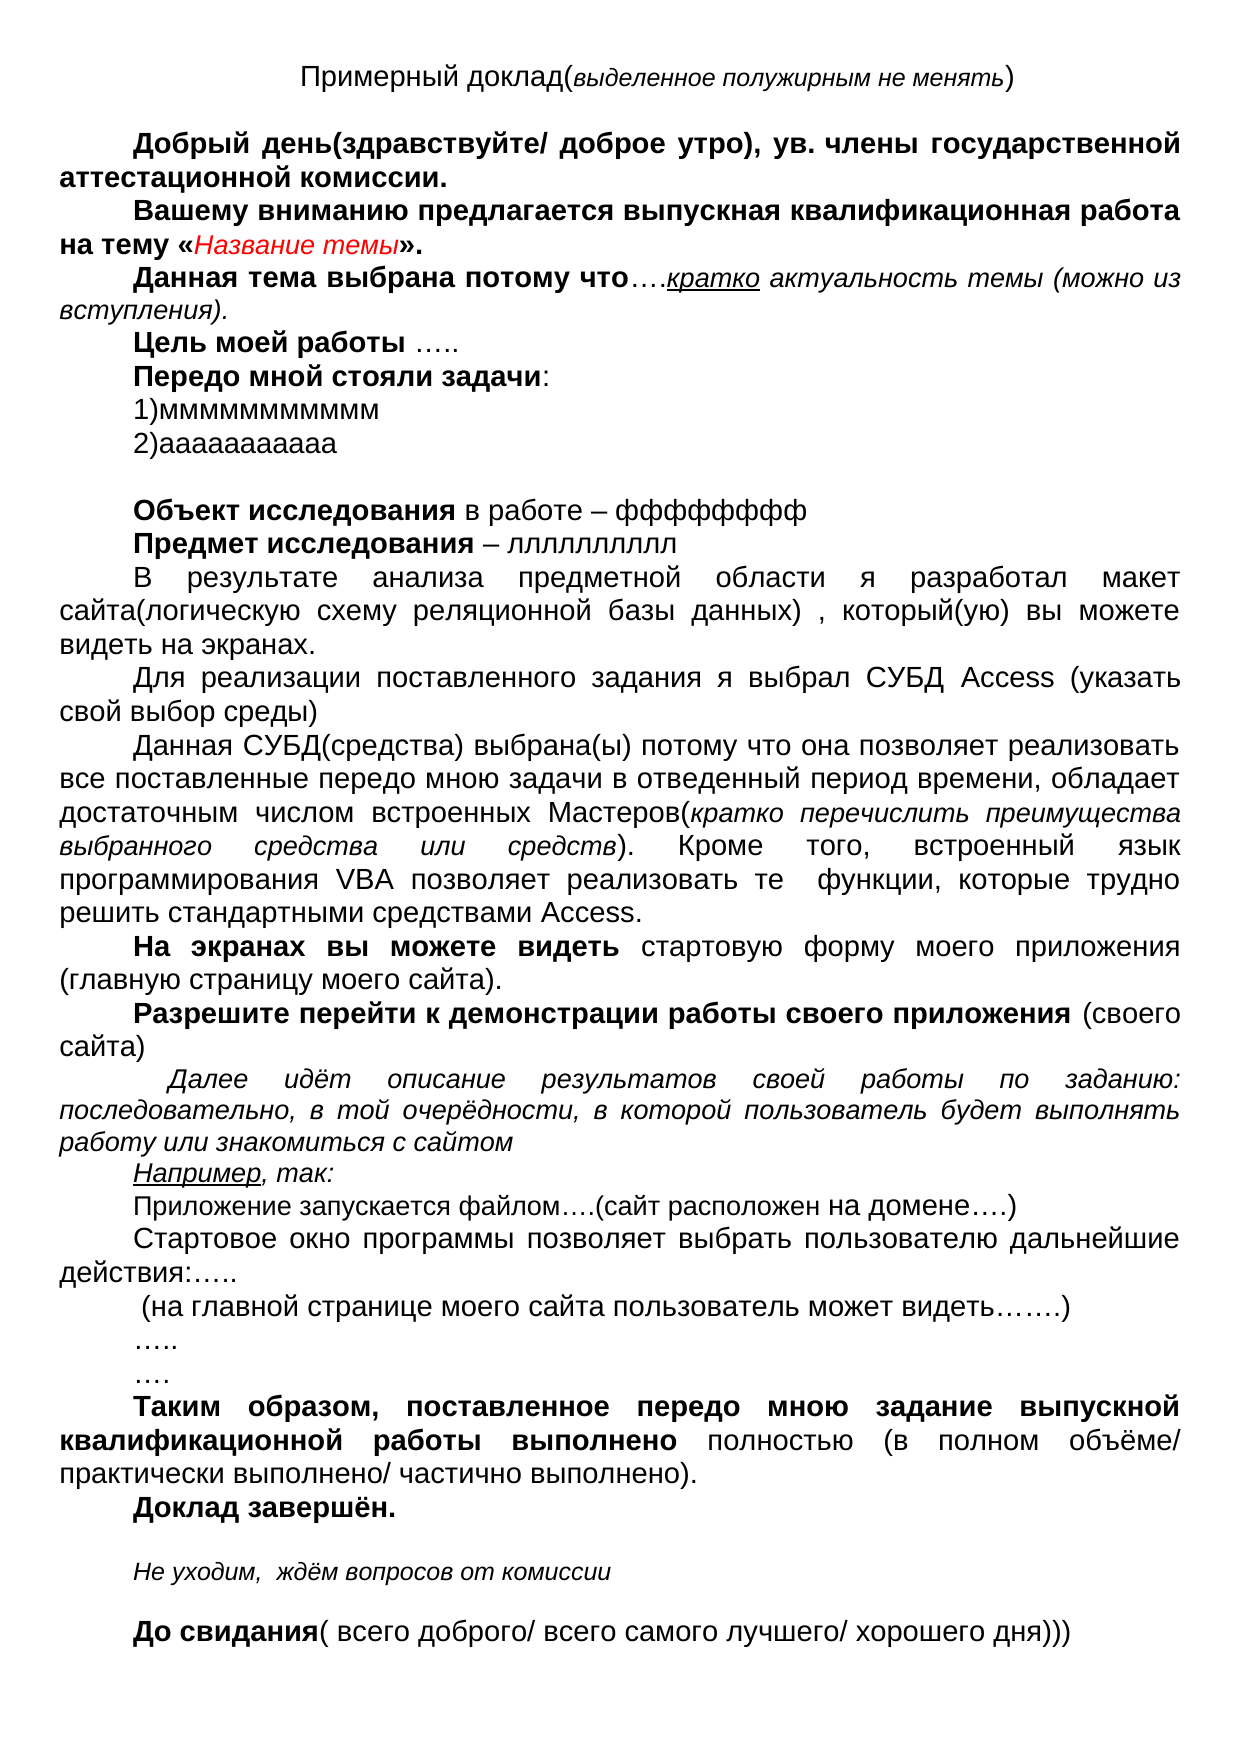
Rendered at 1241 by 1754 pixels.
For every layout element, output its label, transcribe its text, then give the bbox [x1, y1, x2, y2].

text Добрый день(здравствуйте/ доброе утро), ув. члены государственной аттестационной комиссии. [59, 126, 1181, 193]
text Стартовое окно программы позволяет выбрать пользователю дальнейшие действия:….. [59, 1222, 1181, 1289]
text Объект исследования в работе – фффффффф [59, 493, 1181, 526]
text Данная СУБД(средства) выбрана(ы) потому что она позволяет реализовать все поставленные передо мною задачи в отведенный период времени, обладает достаточным числом встроенных Мастеров(кратко перечислить преимущества выбранного средства или средств). Кроме того, встроенный язык программирования VBA позволяет реализовать те функции, которые трудно решить стандартными средствами Access. [59, 728, 1181, 929]
text Разрешите перейти к демонстрации работы своего приложения (своего сайта) [59, 996, 1181, 1063]
text …. [59, 1356, 1181, 1389]
text Таким образом, поставленное передо мною задание выпускной квалификационной работы выполнено полностью (в полном объёме/ практически выполнено/ частично выполнено). [59, 1389, 1181, 1490]
text Данная тема выбрана потому что….кратко актуальность темы (можно из вступления). [59, 260, 1181, 325]
text Не уходим, ждём вопросов от комиссии [59, 1557, 1181, 1586]
text Например, так: [59, 1157, 1181, 1188]
text Цель моей работы ….. [59, 325, 1181, 359]
text Примерный доклад(выделенное полужирным не менять) [59, 59, 1181, 93]
text ….. [59, 1322, 1181, 1356]
text В результате анализа предметной области я разработал макет сайта(логическую схему реляционной базы данных) , который(ую) вы можете видеть на экранах. [59, 560, 1181, 661]
text (на главной странице моего сайта пользователь может видеть…….) [59, 1289, 1181, 1322]
text Предмет исследования – лллллллллл [59, 526, 1181, 560]
text Передо мной стояли задачи: [59, 359, 1181, 392]
text Вашему вниманию предлагается выпускная квалификационная работа на тему «Название темы». [59, 193, 1181, 260]
text Приложение запускается файлом….(сайт расположен на домене….) [59, 1188, 1181, 1222]
text До свидания( всего доброго/ всего самого лучшего/ хорошего дня))) [59, 1614, 1181, 1648]
text 2)ааааааааааа [59, 426, 1181, 459]
text Далее идёт описание результатов своей работы по заданию: последовательно, в той очерёдности, в которой пользователь будет выполнять работу или знакомиться с сайтом [59, 1063, 1181, 1157]
text Для реализации поставленного задания я выбрал СУБД Access (указать свой выбор среды) [59, 661, 1181, 728]
text На экранах вы можете видеть стартовую форму моего приложения (главную страницу моего сайта). [59, 929, 1181, 996]
text Доклад завершён. [59, 1490, 1181, 1523]
text 1)ммммммммммм [59, 392, 1181, 426]
